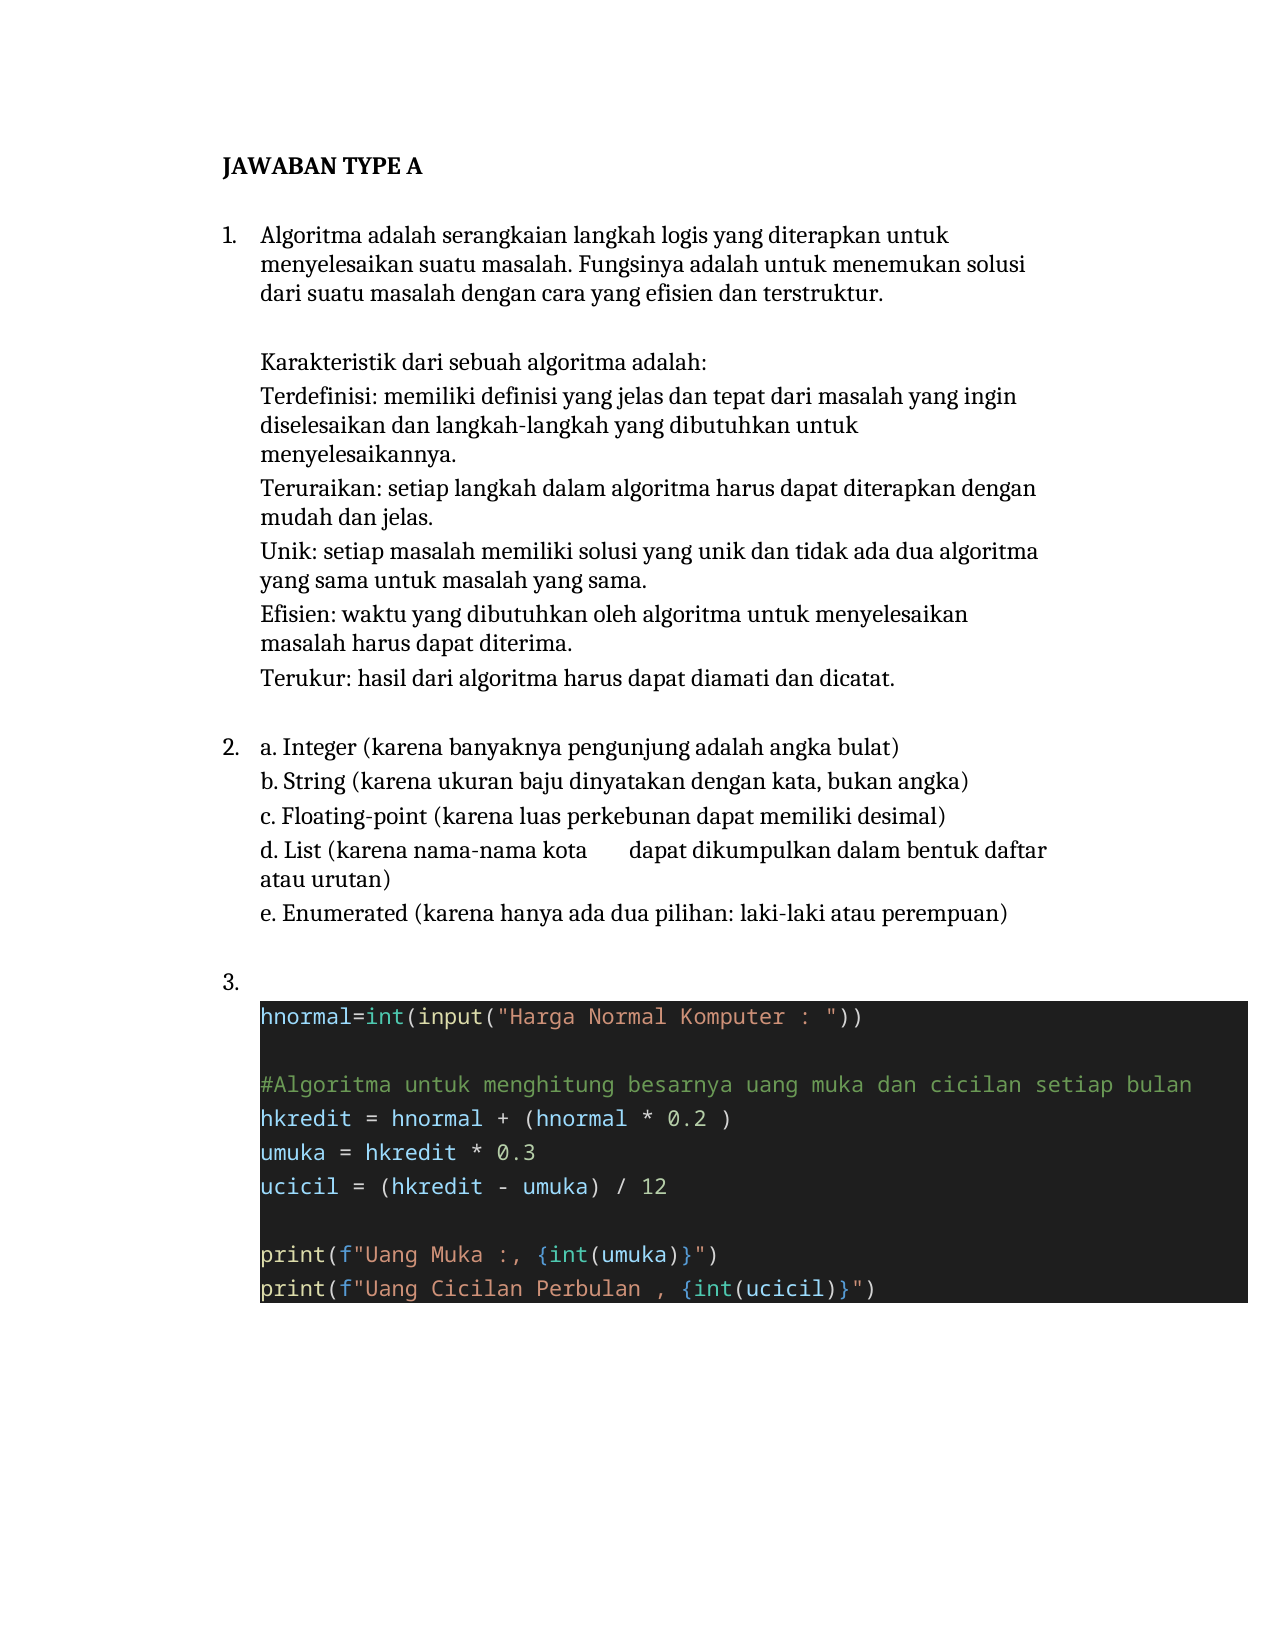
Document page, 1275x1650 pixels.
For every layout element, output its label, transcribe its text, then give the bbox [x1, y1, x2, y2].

list Algoritma adalah serangkaian langkah logis yang diterapkan untuk menyelesaikan suatu masalah. Fungsinya adalah untuk menemukan solusi dari suatu masalah dengan cara yang efisien dan terstruktur. [223, 221, 1054, 307]
text Terukur: hasil dari algoritma harus dapat diamati dan dicatat. [260, 664, 1054, 692]
list umuka = hkredit * 0.3 [260, 1137, 1248, 1167]
list ucicil = (hkredit - umuka) / 12 [260, 1171, 1248, 1201]
text Terdefinisi: memiliki definisi yang jelas dan tepat dari masalah yang ingin diselesaikan dan langkah-langkah yang dibutuhkan untuk menyelesaikannya. [260, 382, 1054, 468]
text Karakteristik dari sebuah algoritma adalah: [260, 347, 1054, 376]
text Teruraikan: setiap langkah dalam algoritma harus dapat diterapkan dengan mudah dan jelas. [260, 474, 1054, 531]
text Unik: setiap masalah memiliki solusi yang unik dan tidak ada dua algoritma yang sama untuk masalah yang sama. [260, 537, 1054, 595]
list a. Integer (karena banyaknya pengunjung adalah angka bulat) [223, 733, 1054, 761]
text Efisien: waktu yang dibutuhkan oleh algoritma untuk menyelesaikan masalah harus dapat diterima. [260, 600, 1054, 658]
list print(f"Uang Muka :, {int(umuka)}") [260, 1239, 1248, 1269]
list print(f"Uang Cicilan Perbulan , {int(ucicil)}") [260, 1273, 1248, 1303]
text JAWABAN TYPE A [223, 152, 1054, 181]
text d. List (karena nama-nama kota dapat dikumpulkan dalam bentuk daftar atau urutan) [260, 836, 1054, 893]
list #Algoritma untuk menghitung besarnya uang muka dan cicilan setiap bulan [260, 1069, 1248, 1099]
text b. String (karena ukuran baju dinyatakan dengan kata, bukan angka) [260, 767, 1054, 796]
list hkredit = hnormal + (hnormal * 0.2 ) [260, 1103, 1248, 1133]
text e. Enumerated (karena hanya ada dua pilihan: laki-laki atau perempuan) [260, 899, 1054, 928]
list hnormal=int(input("Harga Normal Komputer : ")) [260, 1001, 1248, 1031]
text c. Floating-point (karena luas perkebunan dapat memiliki desimal) [260, 802, 1054, 830]
